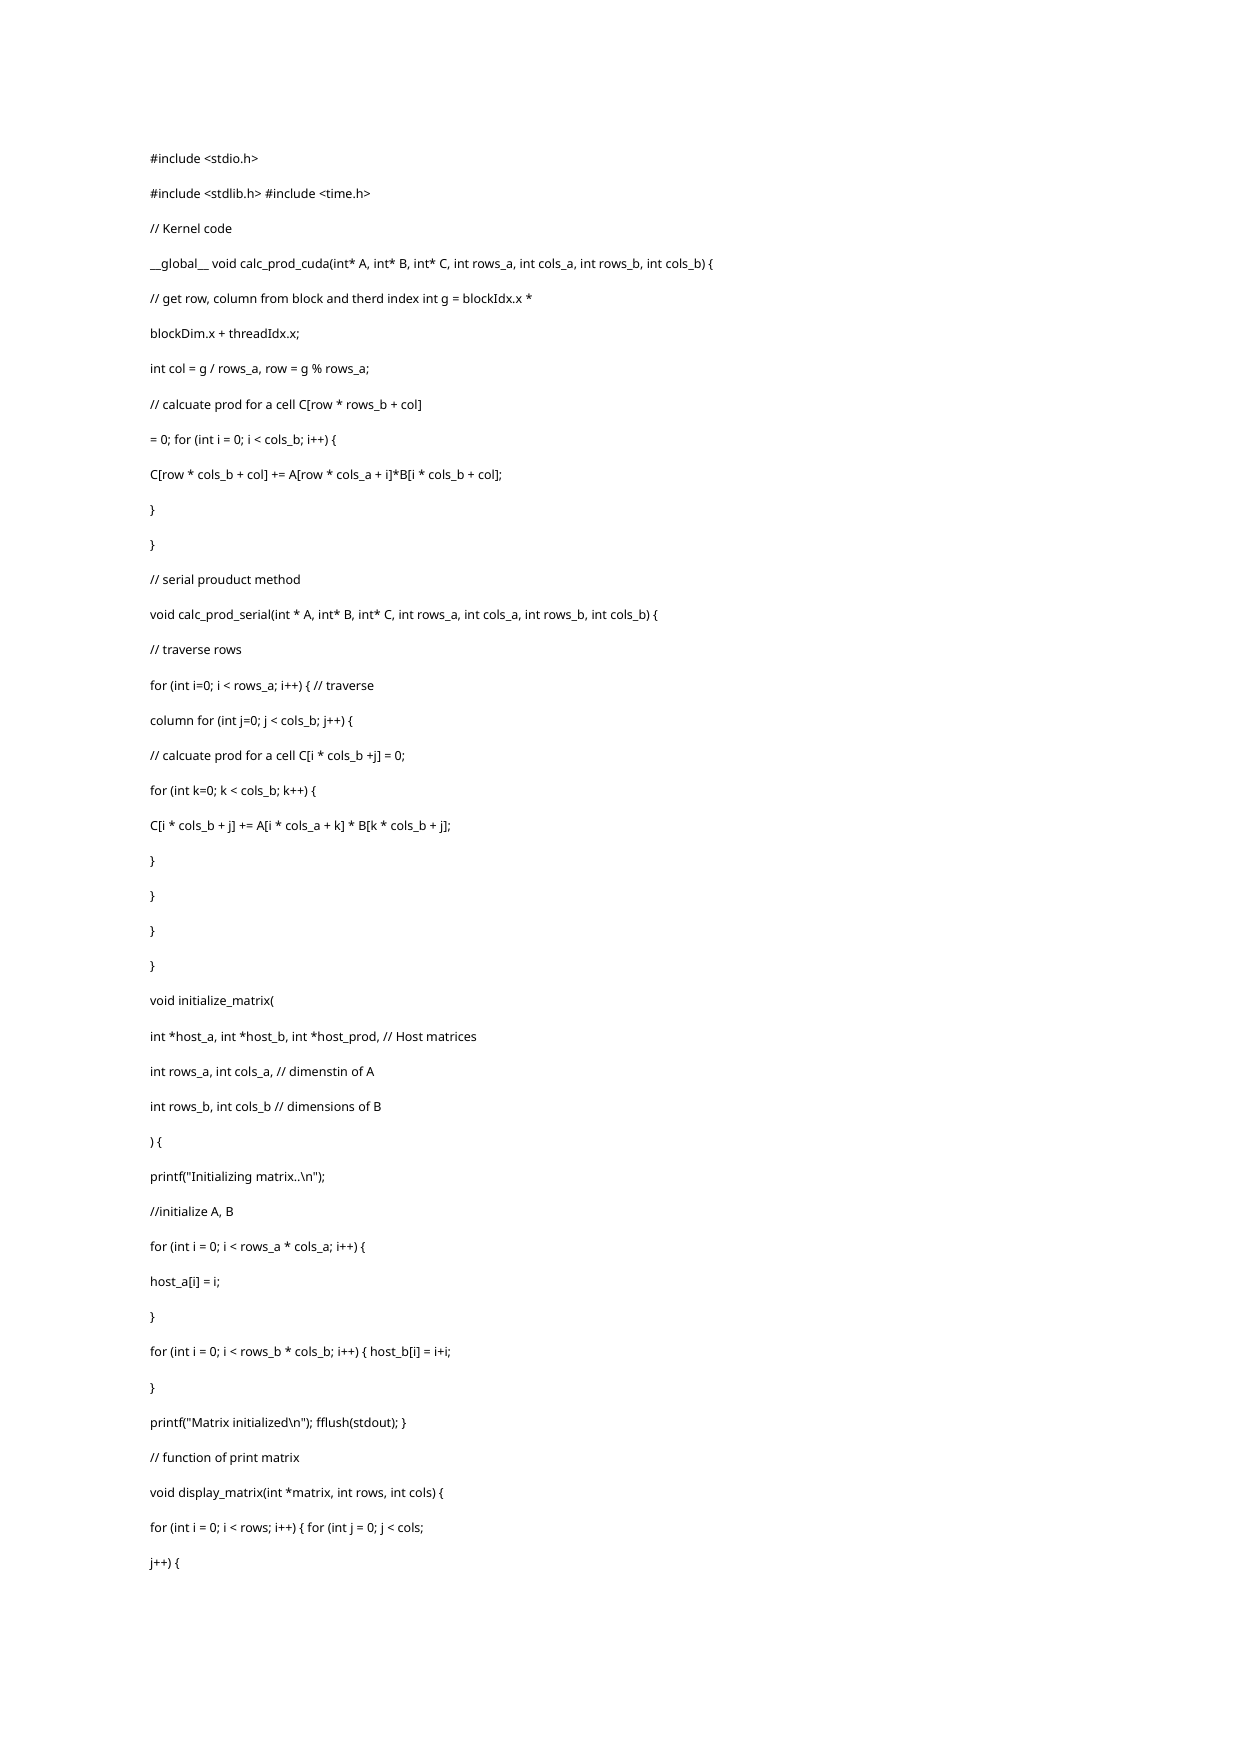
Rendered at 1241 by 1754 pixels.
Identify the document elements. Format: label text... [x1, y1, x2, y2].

text #include <stdio.h> [150, 150, 1090, 167]
text for (int i = 0; i < rows; i++) { for (int j = 0; j < cols; [150, 1519, 1090, 1536]
text for (int i = 0; i < rows_a * cols_a; i++) { [150, 1238, 1090, 1255]
text } [150, 1379, 1090, 1396]
text C[row * cols_b + col] += A[row * cols_a + i]*B[i * cols_b + col]; [150, 466, 1090, 483]
text for (int k=0; k < cols_b; k++) { [150, 782, 1090, 799]
text void calc_prod_serial(int * A, int* B, int* C, int rows_a, int cols_a, int rows_b, int cols_b) { [150, 606, 1090, 623]
text = 0; for (int i = 0; i < cols_b; i++) { [150, 431, 1090, 448]
text #include <stdlib.h> #include <time.h> [150, 185, 1090, 202]
text printf("Initializing matrix..\n"); [150, 1168, 1090, 1185]
text } [150, 852, 1090, 869]
text // function of print matrix [150, 1449, 1090, 1466]
text for (int i=0; i < rows_a; i++) { // traverse [150, 677, 1090, 694]
text // traverse rows [150, 641, 1090, 658]
text } [150, 1308, 1090, 1326]
text // serial prouduct method [150, 571, 1090, 588]
text blockDim.x + threadIdx.x; [150, 326, 1090, 343]
text } [150, 922, 1090, 939]
text j++) { [150, 1554, 1090, 1571]
text } [150, 536, 1090, 553]
text // get row, column from block and therd index int g = blockIdx.x * [150, 290, 1090, 307]
text int *host_a, int *host_b, int *host_prod, // Host matrices [150, 1028, 1090, 1045]
text } [150, 957, 1090, 974]
text //initialize A, B [150, 1203, 1090, 1220]
text } [150, 501, 1090, 518]
text C[i * cols_b + j] += A[i * cols_a + k] * B[k * cols_b + j]; [150, 817, 1090, 834]
text host_a[i] = i; [150, 1273, 1090, 1290]
text } [150, 887, 1090, 904]
text __global__ void calc_prod_cuda(int* A, int* B, int* C, int rows_a, int cols_a, int rows_b, int cols_b) { [150, 255, 1090, 272]
text int rows_a, int cols_a, // dimenstin of A [150, 1063, 1090, 1080]
text for (int i = 0; i < rows_b * cols_b; i++) { host_b[i] = i+i; [150, 1343, 1090, 1361]
text column for (int j=0; j < cols_b; j++) { [150, 712, 1090, 729]
text // calcuate prod for a cell C[i * cols_b +j] = 0; [150, 747, 1090, 764]
text printf("Matrix initialized\n"); fflush(stdout); } [150, 1414, 1090, 1431]
text int rows_b, int cols_b // dimensions of B [150, 1098, 1090, 1115]
text int col = g / rows_a, row = g % rows_a; [150, 361, 1090, 378]
text ) { [150, 1133, 1090, 1150]
text void initialize_matrix( [150, 992, 1090, 1009]
text // calcuate prod for a cell C[row * rows_b + col] [150, 396, 1090, 413]
text // Kernel code [150, 220, 1090, 237]
text void display_matrix(int *matrix, int rows, int cols) { [150, 1484, 1090, 1501]
